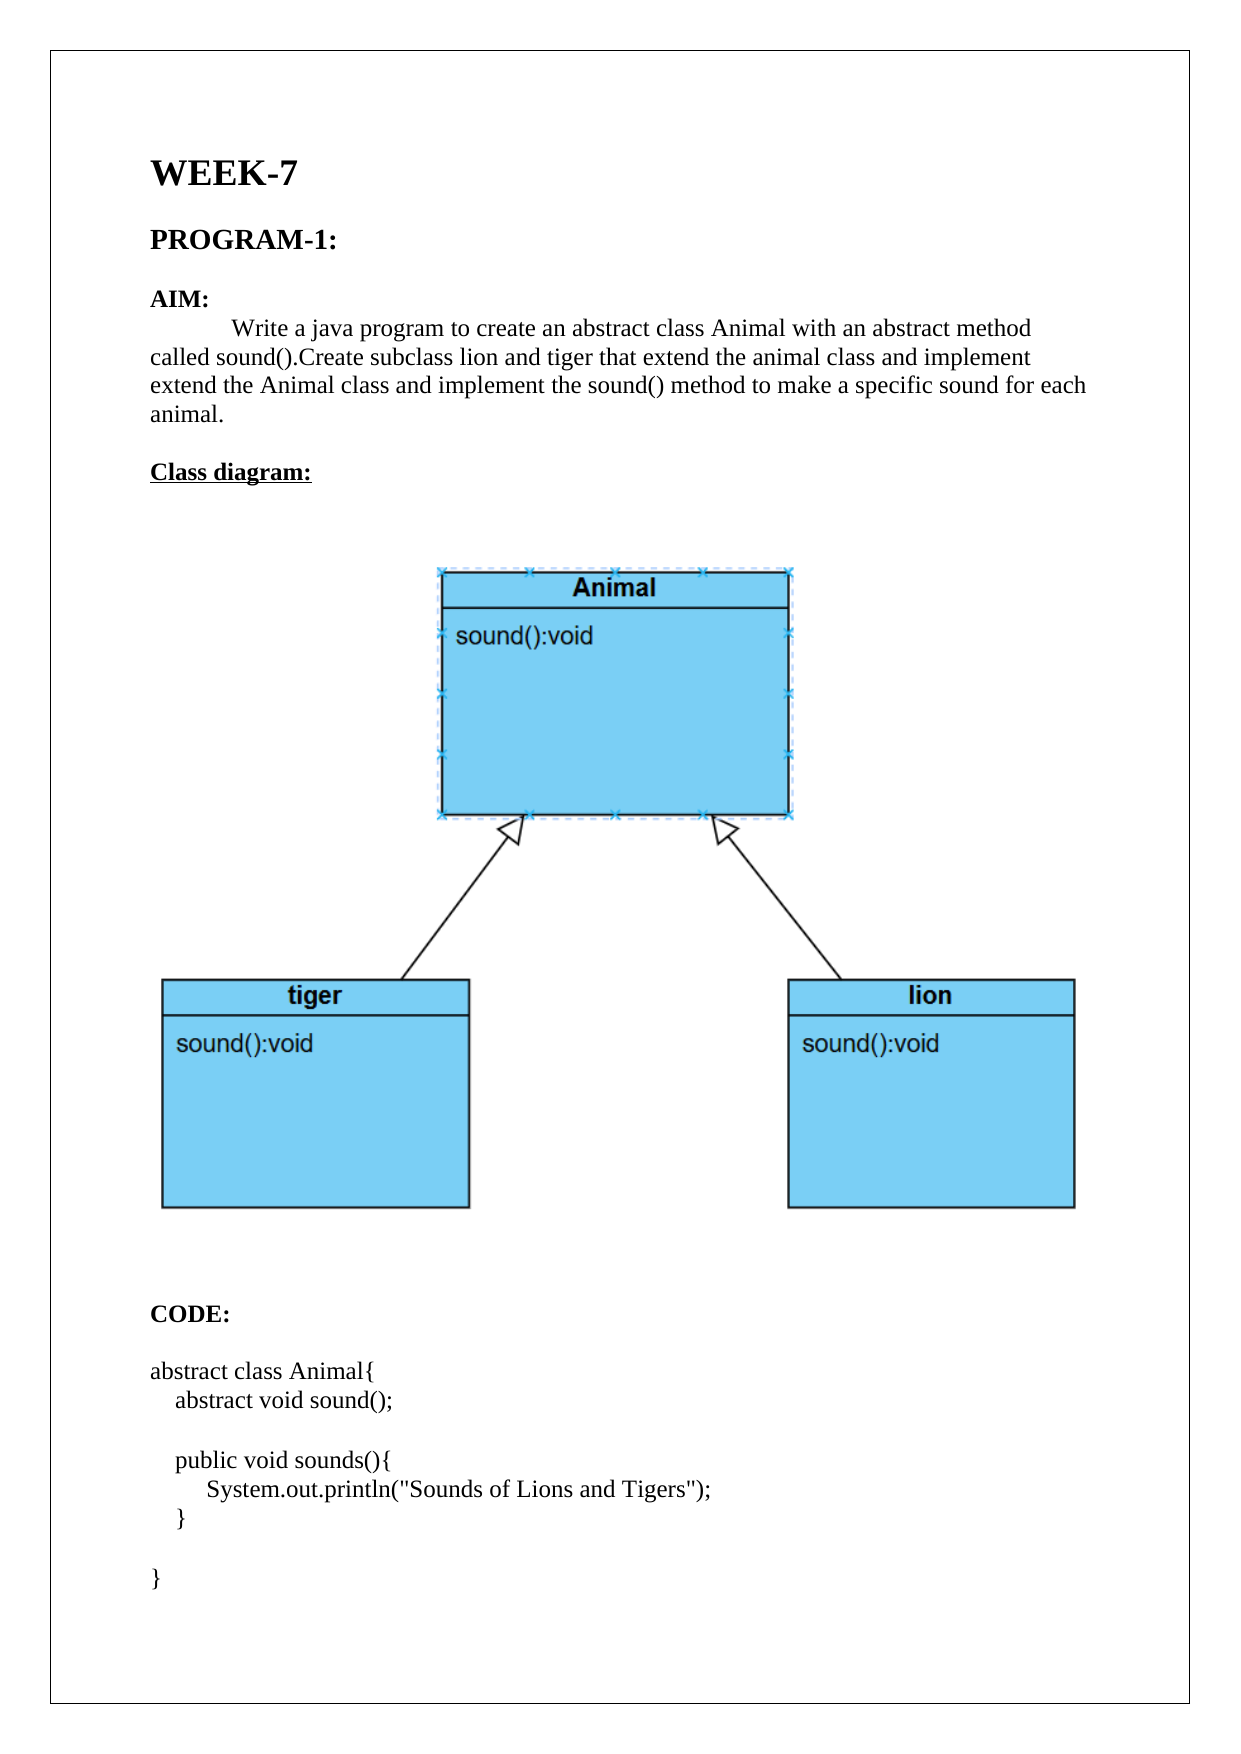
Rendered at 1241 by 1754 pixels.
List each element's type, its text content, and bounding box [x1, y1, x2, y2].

text WEEK-7 [150, 150, 1090, 193]
picture [150, 542, 1091, 1213]
text abstract void sound(); [150, 1385, 1090, 1414]
text abstract class Animal{ [150, 1356, 1090, 1385]
text PROGRAM-1: [150, 222, 1090, 255]
text System.out.println("Sounds of Lions and Tigers"); [150, 1474, 1090, 1503]
text public void sounds(){ [150, 1445, 1090, 1474]
text } [150, 1563, 1090, 1591]
text Write a java program to create an abstract class Animal with an abstract method called sound().Create subclass lion and tiger that extend the animal class and implement extend the Animal class and implement the sound() method to make a specific sound for each animal. [150, 313, 1090, 428]
text CODE: [150, 1299, 1090, 1328]
text AIM: [150, 284, 1090, 313]
text } [150, 1503, 1090, 1531]
text Class diagram: [150, 457, 1090, 485]
